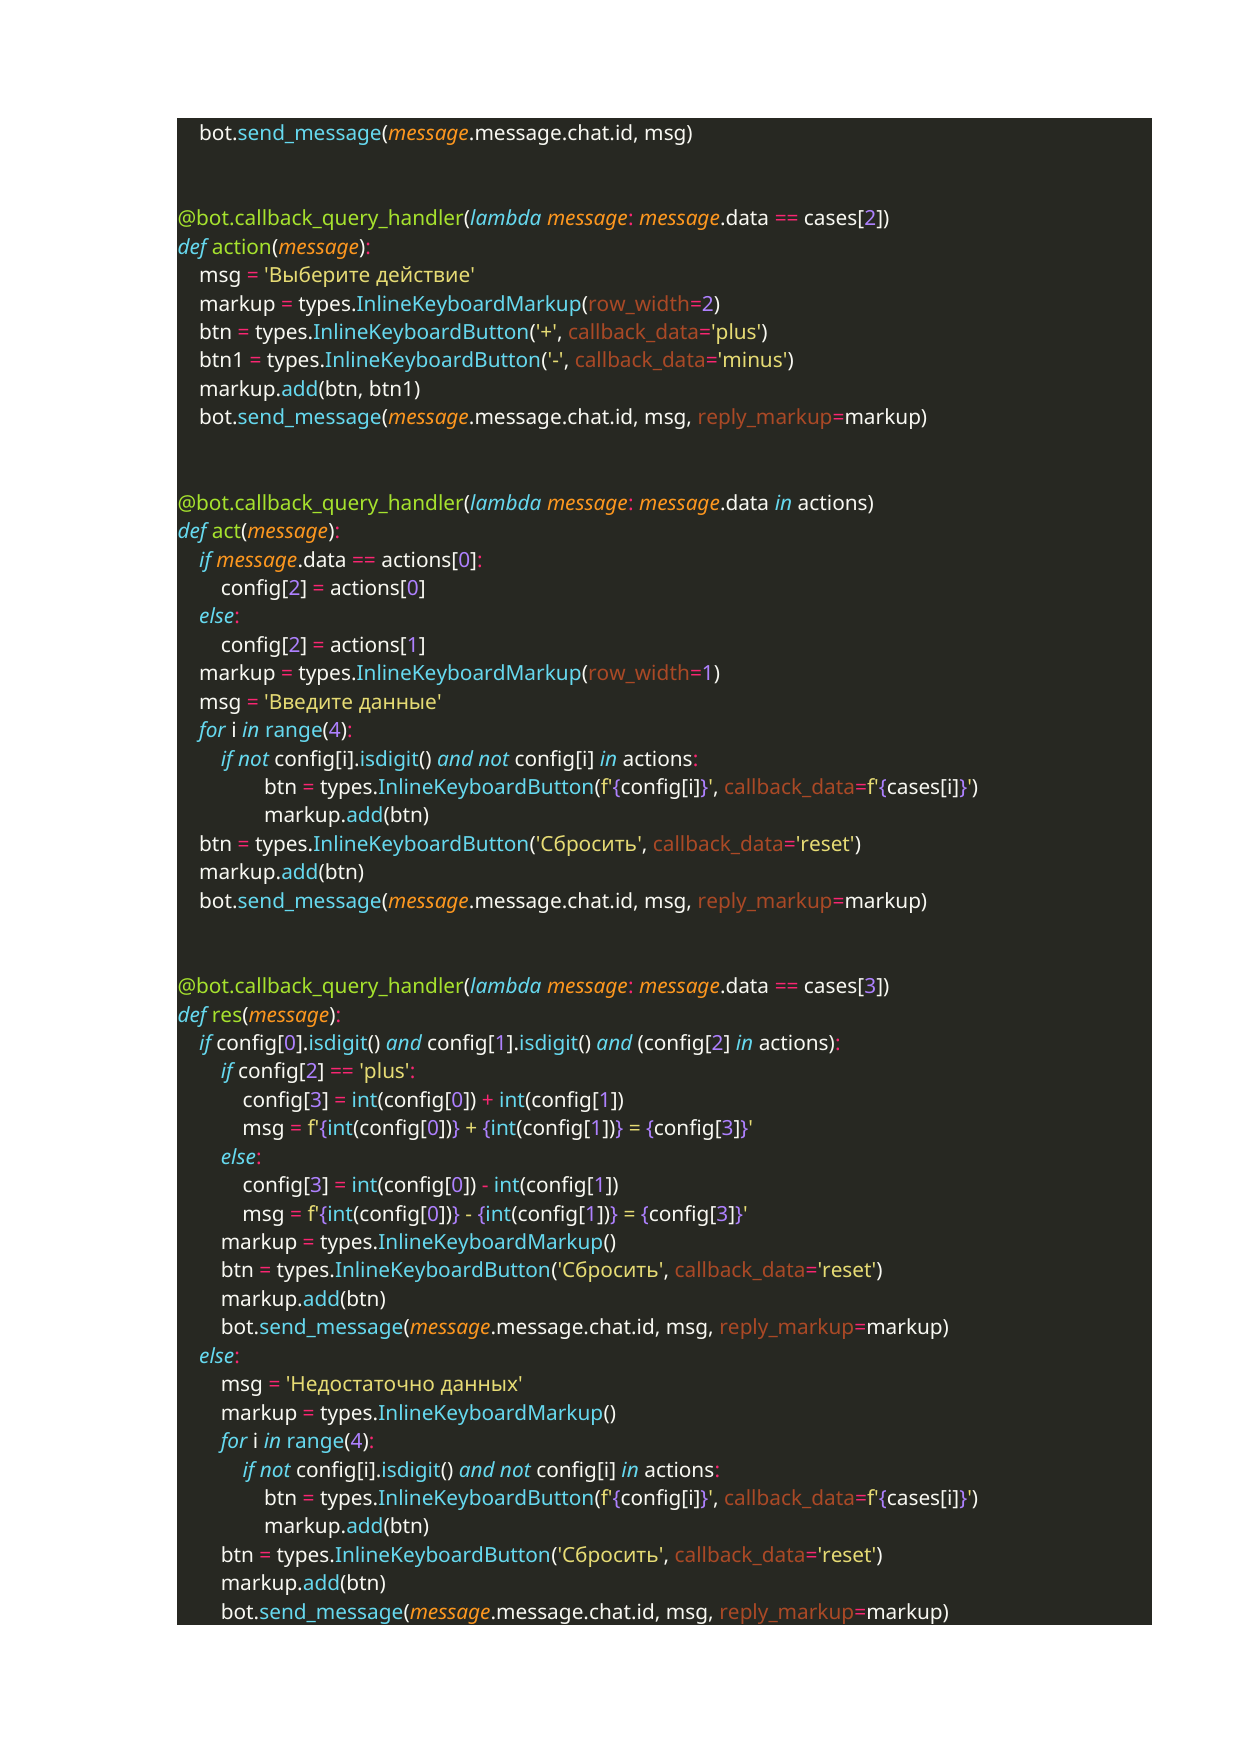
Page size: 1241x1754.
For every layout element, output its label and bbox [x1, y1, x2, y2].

text [177, 118, 1152, 1625]
